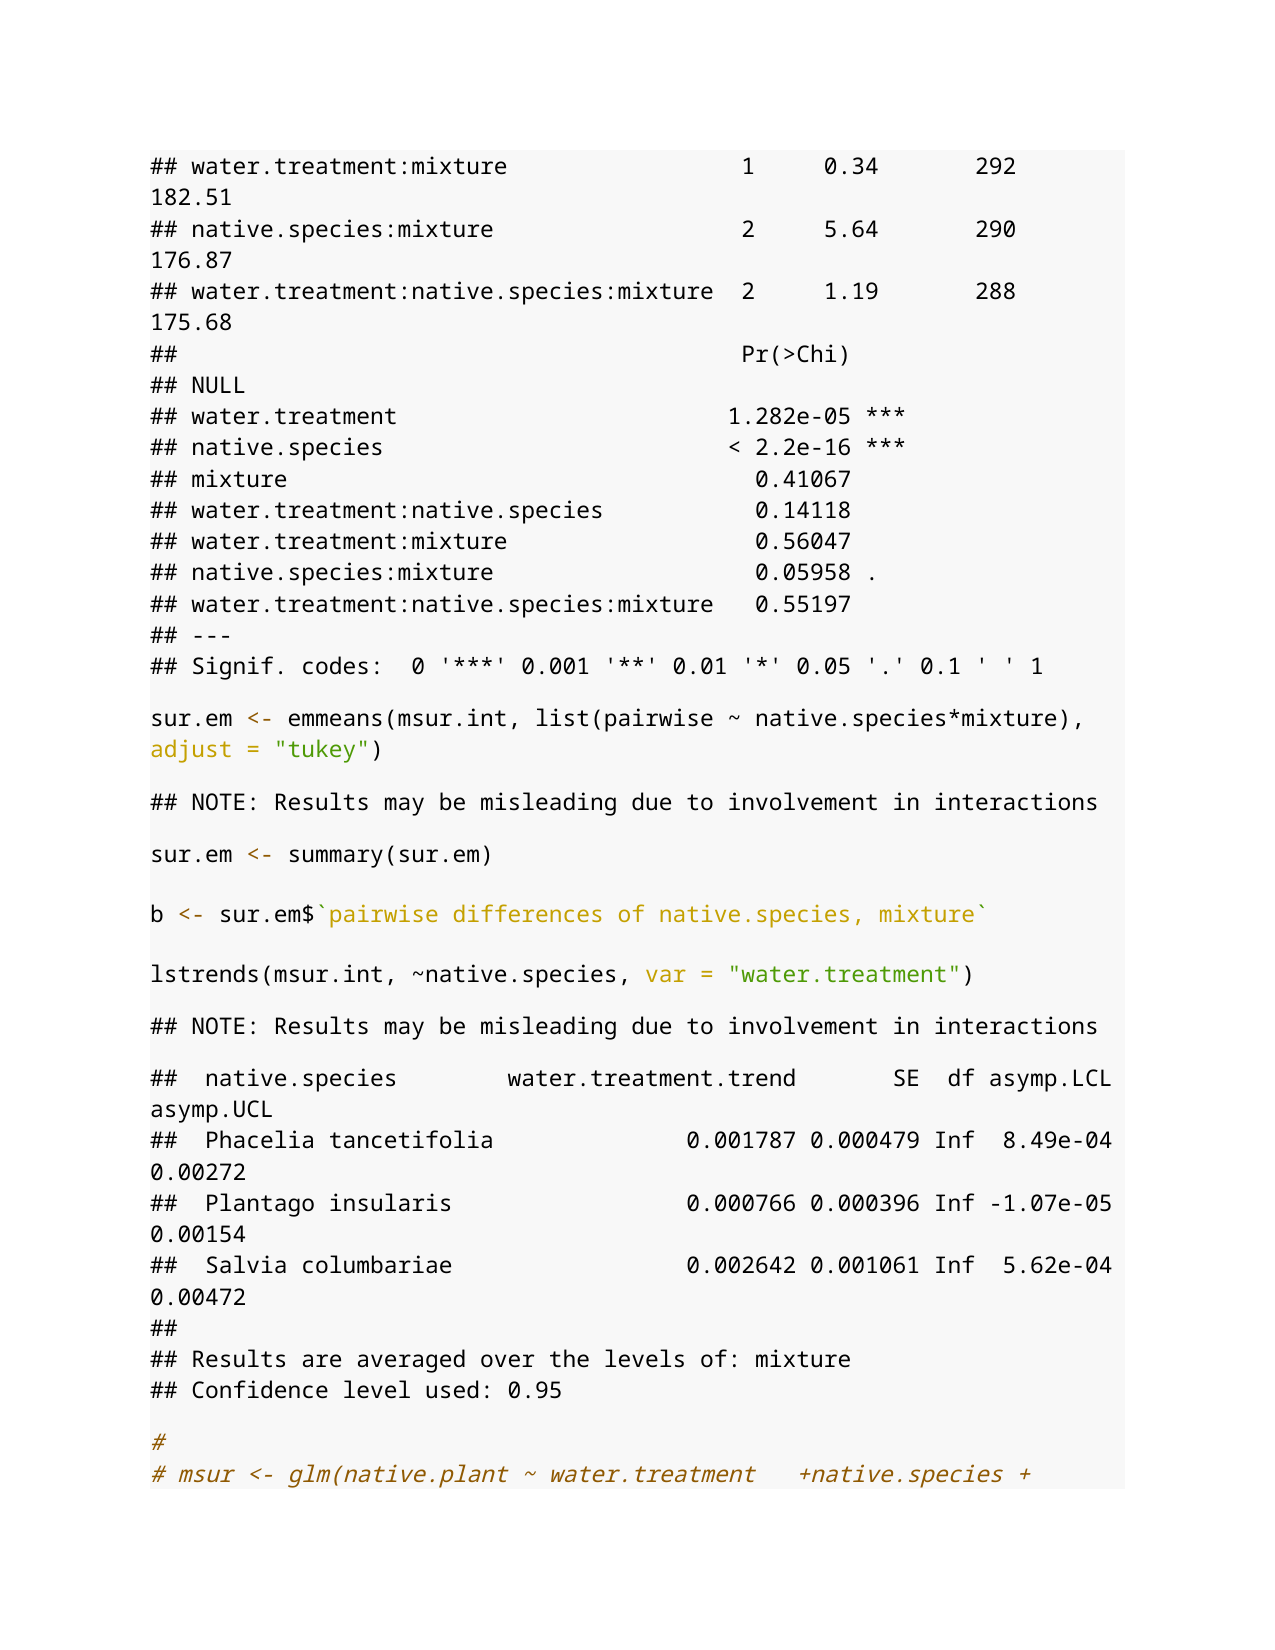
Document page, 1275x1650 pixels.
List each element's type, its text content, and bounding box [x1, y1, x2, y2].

text sur.em <- summary(sur.em) b <- sur.em$`pairwise differences of native.species, mixture` lstrends(msur.int, ~native.species, var = "water.treatment") [150, 837, 1125, 989]
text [150, 150, 1125, 681]
text sur.em <- emmeans(msur.int, list(pairwise ~ native.species*mixture), adjust = "tukey") [384, 702, 1125, 764]
text ## NOTE: Results may be misleading due to involvement in interactions [150, 785, 1125, 817]
text ## NOTE: Results may be misleading due to involvement in interactions [150, 1009, 1125, 1041]
text ## native.species water.treatment.trend SE df asymp.LCL asymp.UCL ## Phacelia tancetifolia 0.001787 0.000479 Inf 8.49e-04 0.00272 ## Plantago insularis 0.000766 0.000396 Inf -1.07e-05 0.00154 ## Salvia columbariae 0.002642 0.001061 Inf 5.62e-04 0.00472 ## ## Results are averaged over the levels of: mixture ## Confidence level used: 0.95 [150, 1062, 1125, 1405]
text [150, 1426, 1125, 1489]
